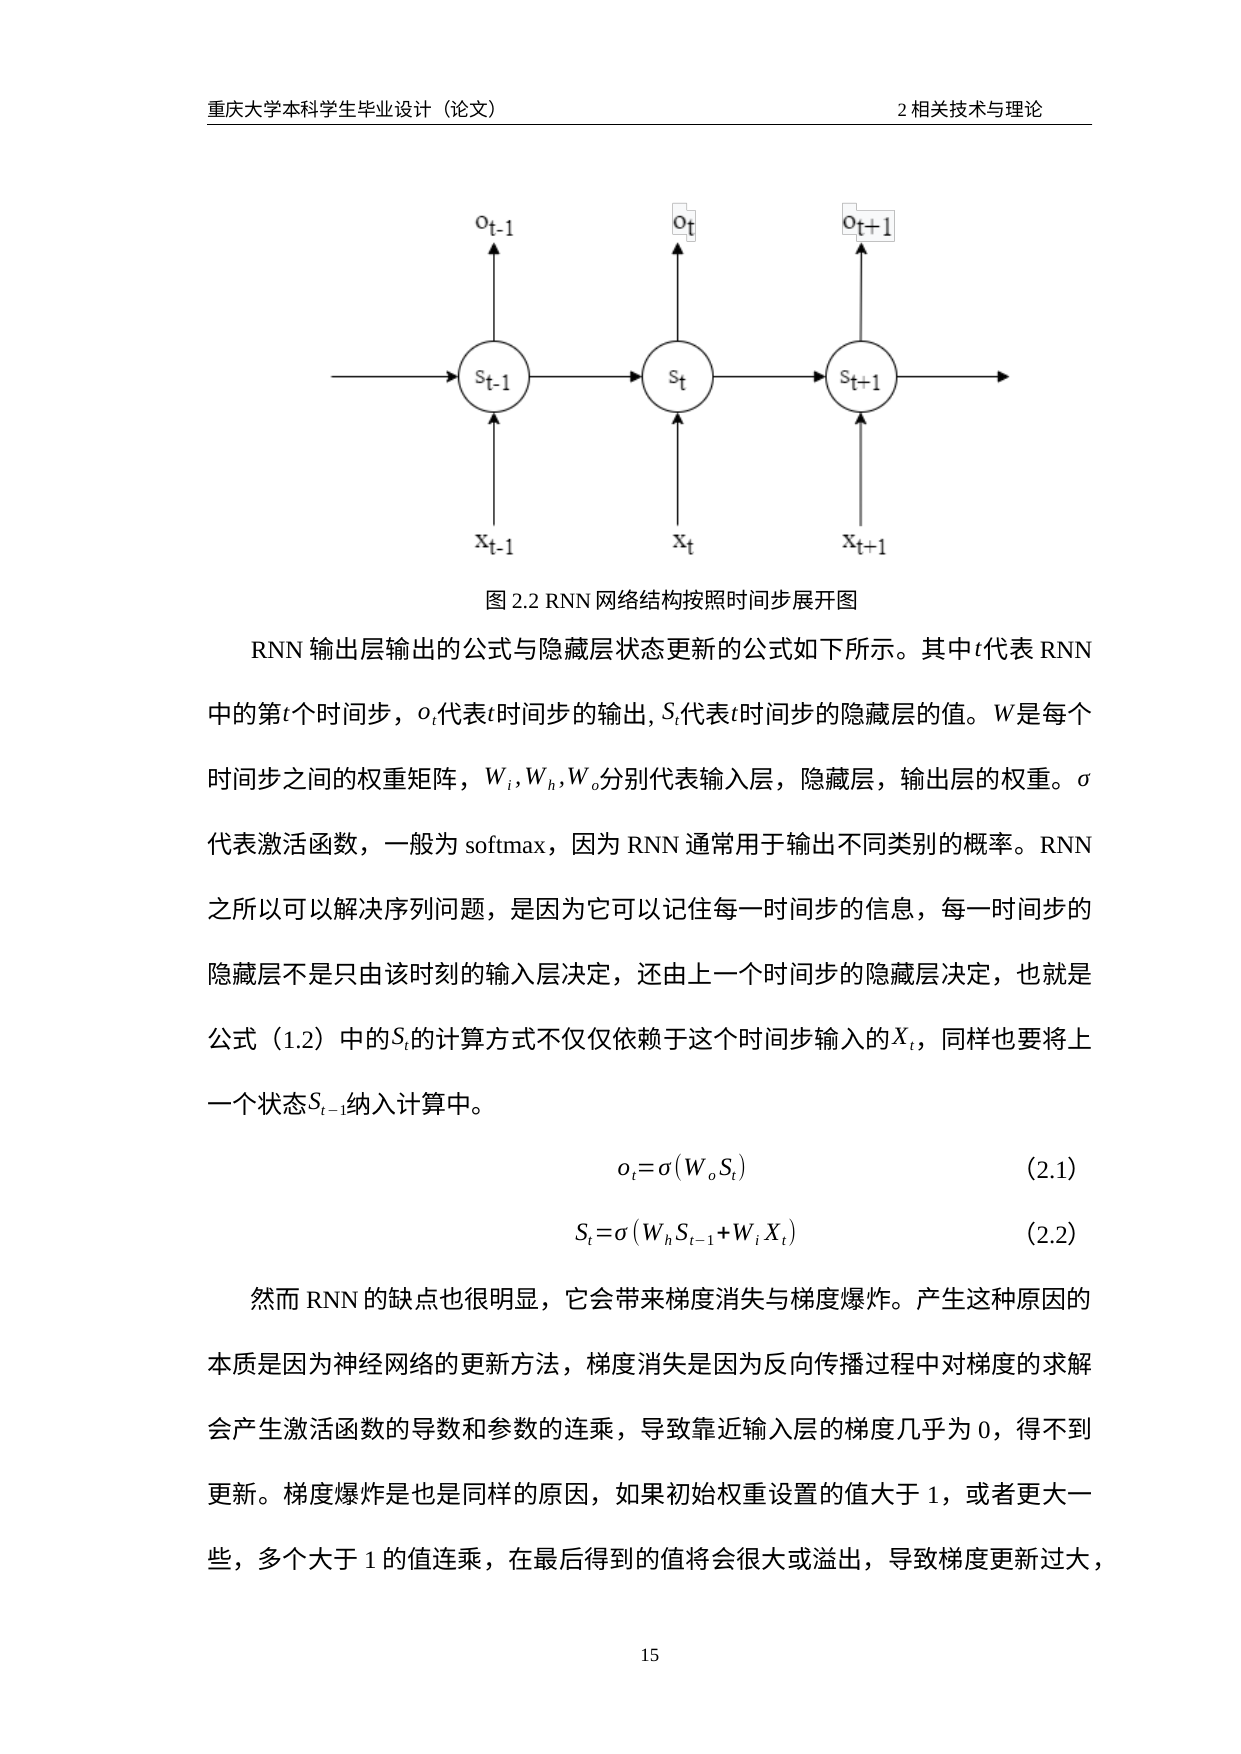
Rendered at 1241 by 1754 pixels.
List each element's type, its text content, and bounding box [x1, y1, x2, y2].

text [207, 1265, 1092, 1590]
text 图2.2 RNN网络结构按照时间步展开图 [207, 583, 1092, 615]
text （2.1） [207, 1135, 1092, 1200]
picture [321, 192, 1022, 583]
text RNN输出层输出的公式与隐藏层状态更新的公式如下所示。其中代表RNN中的第个时间步，代表时间步的输出, 代表时间步的隐藏层的值。是每个时间步之间的权重矩阵，分别代表输入层，隐藏层，输出层的权重。 代表激活函数，一般为softmax，因为RNN通常用于输出不同类别的概率。RNN之所以可以解决序列问题，是因为它可以记住每一时间步的信息，每一时间步的隐藏层不是只由该时刻的输入层决定，还由上一个时间步的隐藏层决定，也就是公式（1.2）中的的计算方式不仅仅依赖于这个时间步输入的，同样也要将上一个状态纳入计算中。 [207, 615, 1092, 1135]
text （2.2） [207, 1200, 1092, 1265]
